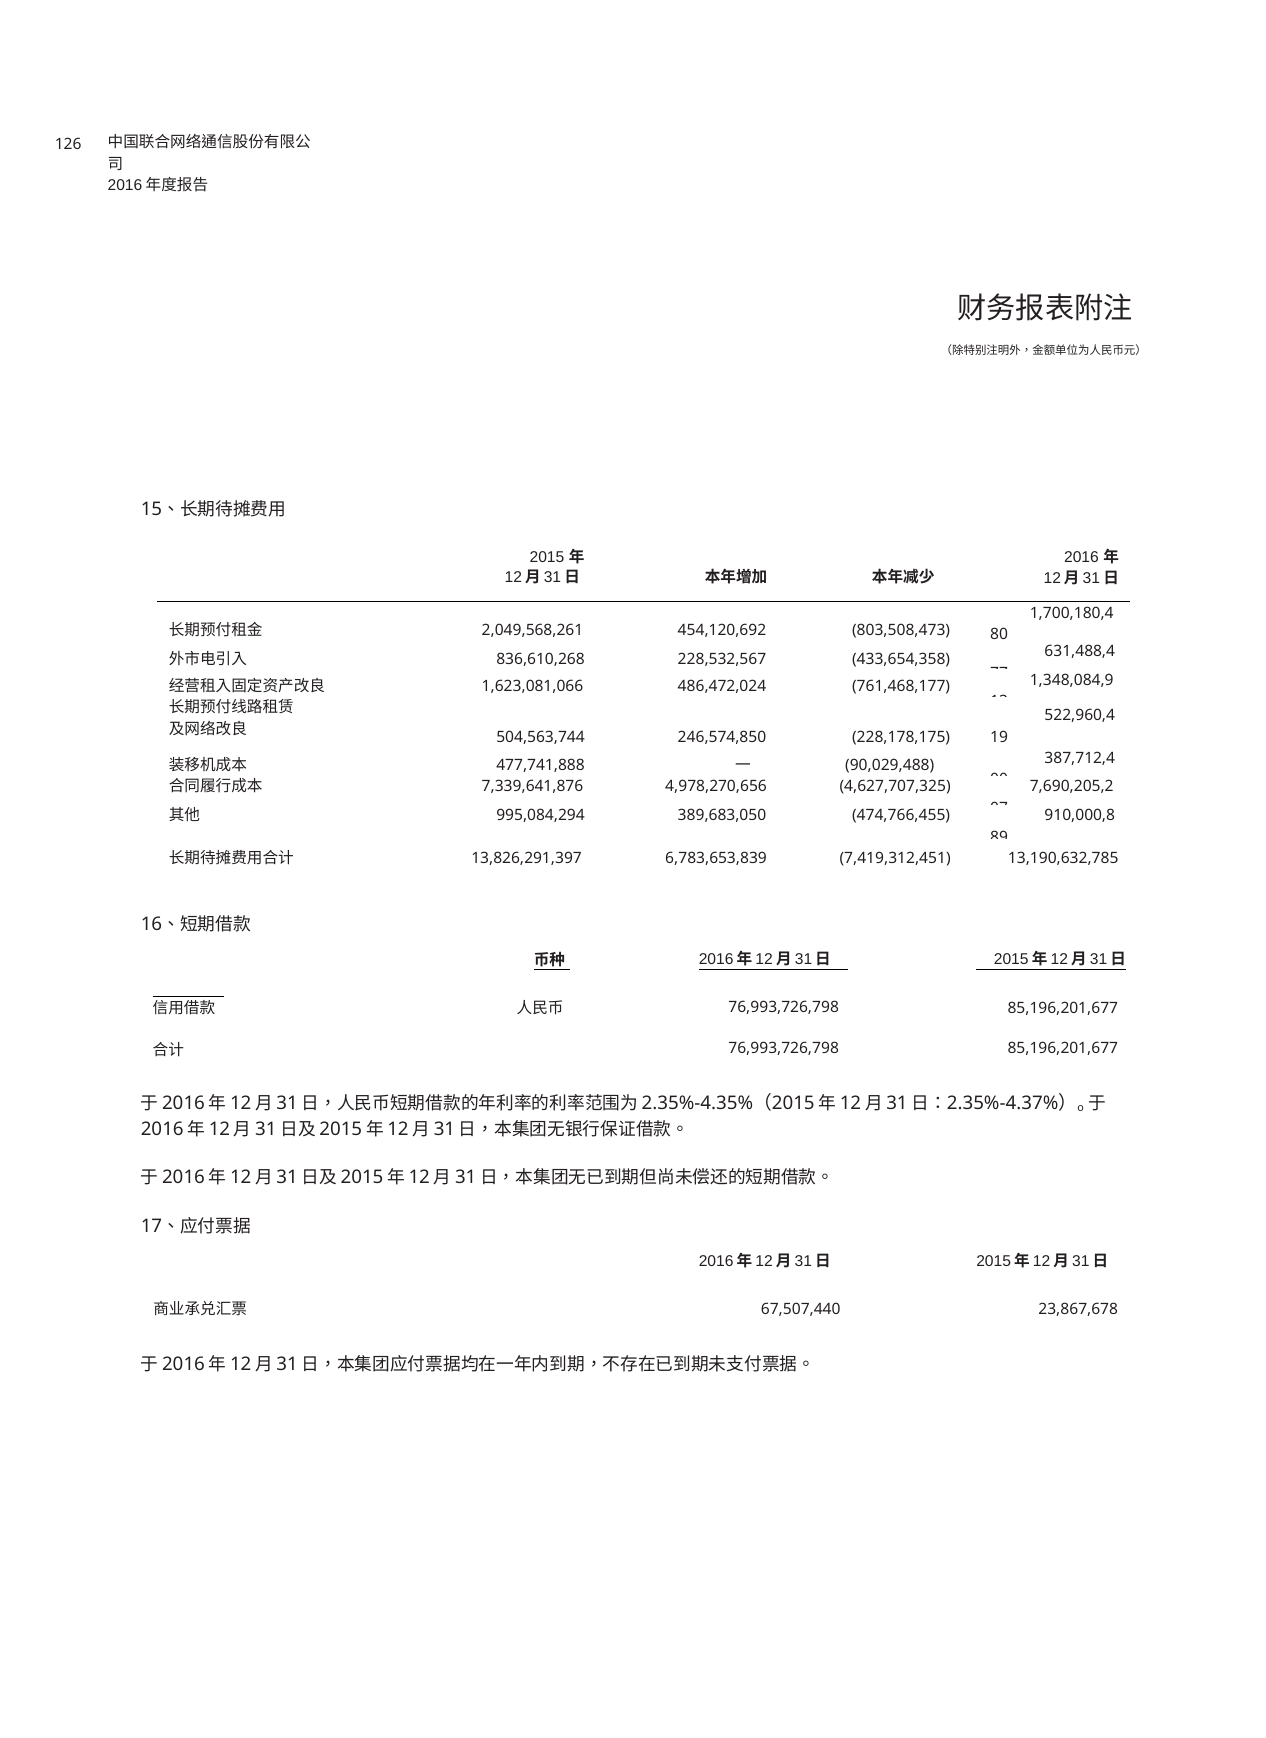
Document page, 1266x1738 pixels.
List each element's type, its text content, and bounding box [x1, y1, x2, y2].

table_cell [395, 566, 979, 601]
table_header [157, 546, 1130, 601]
text 15、长期待摊费用 [141, 495, 1146, 521]
text 于2016年12月31日，人民币短期借款的年利率的利率范围为2.35%-4.35%（2015年12月31日：2.35%-4.37%）o 于2016年12月31日及2015年12月31日，本集团无银行保证借款。 [141, 1089, 1146, 1141]
text 财务报表附注 [957, 288, 1146, 327]
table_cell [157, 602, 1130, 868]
text （除特别注明外，金额单位为人民币元） [141, 342, 1146, 358]
text 16、短期借款 [141, 910, 1146, 935]
text 17、应付票据 [141, 1212, 1146, 1237]
text 于2016年12月31日，本集团应付票据均在一年内到期，不存在已到期未支付票据。 [141, 1351, 1146, 1376]
text 于2016年12月31日及2015年12月31日，本集团无已到期但尚未偿还的短期借款。 [141, 1163, 1146, 1189]
